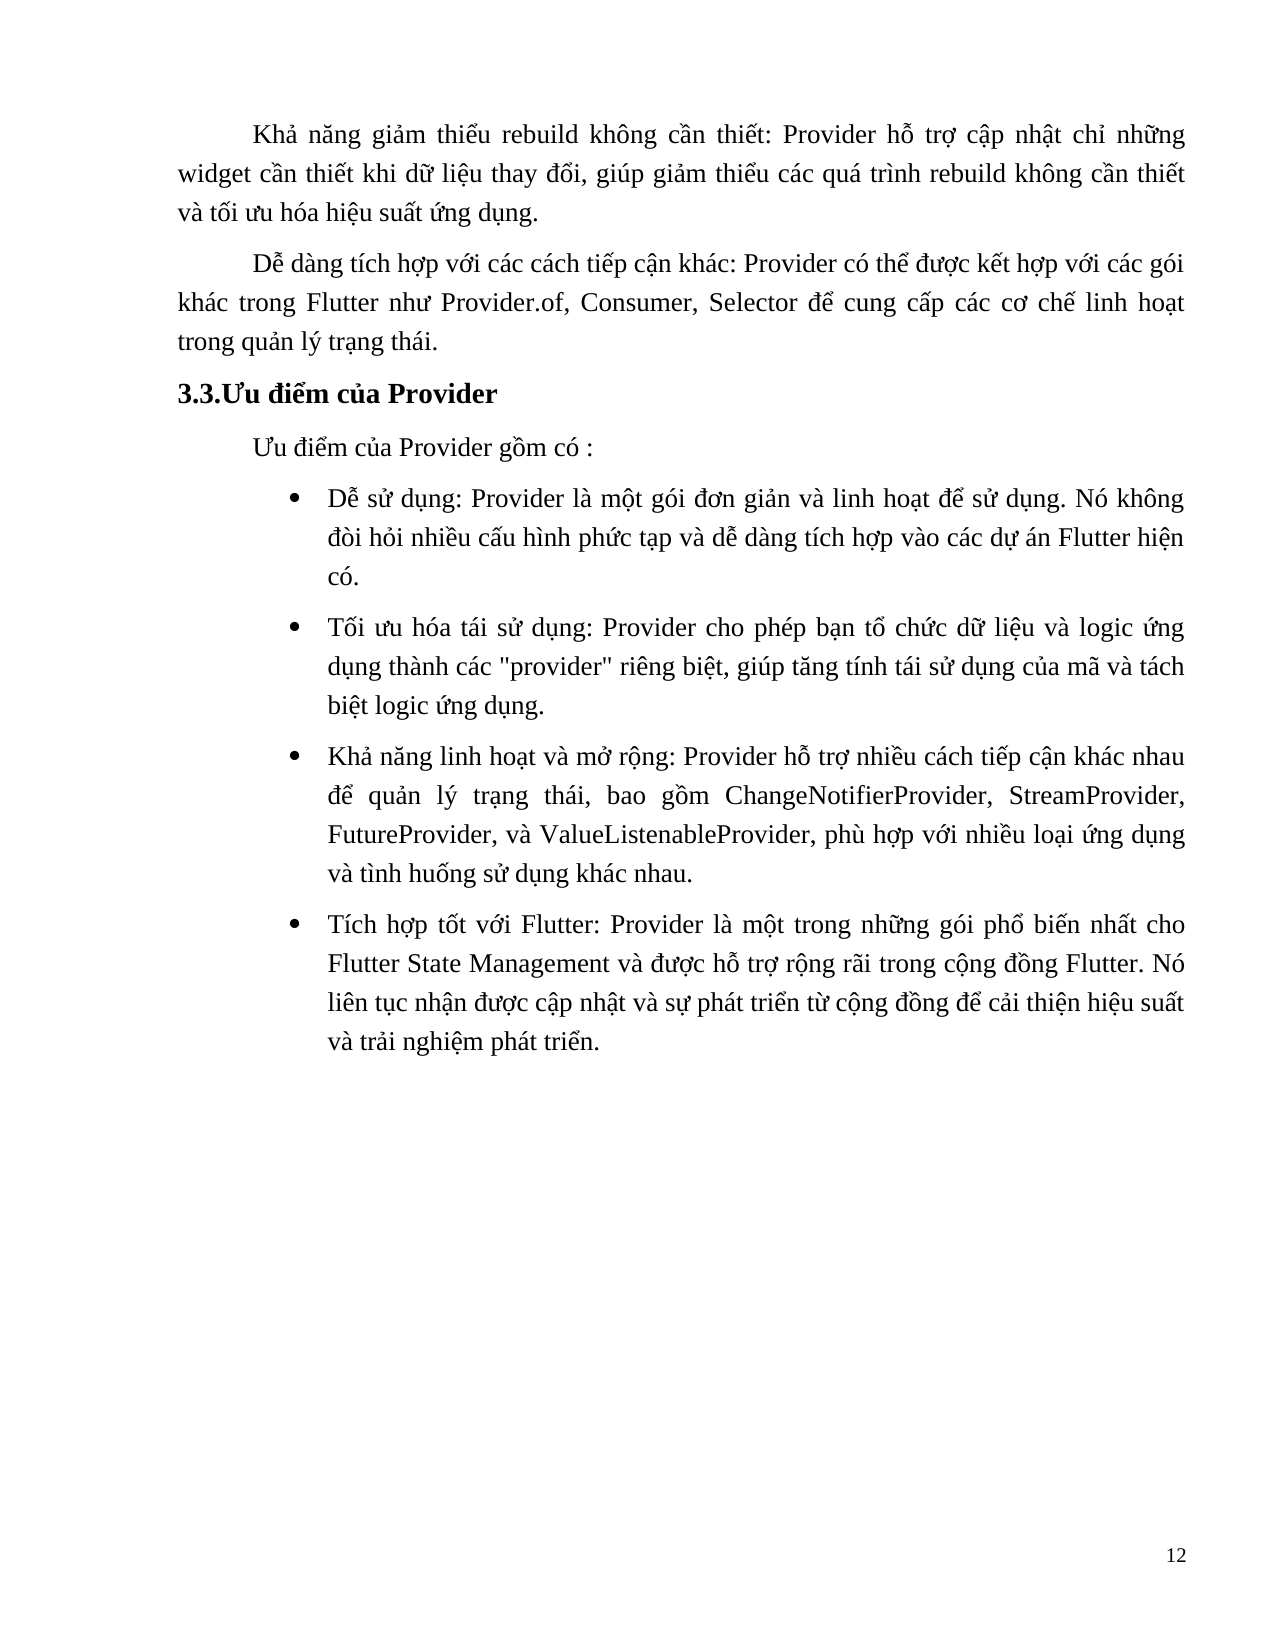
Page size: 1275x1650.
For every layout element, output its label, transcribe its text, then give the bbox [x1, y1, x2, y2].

text Dễ dàng tích hợp với các cách tiếp cận khác: Provider có thể được kết hợp với các gói khác trong Flutter như Provider.of, Consumer, Selector để cung cấp các cơ chế linh hoạt trong quản lý trạng thái. [177, 247, 1186, 356]
text Ưu điểm của Provider gồm có : [177, 431, 1186, 462]
list Tối ưu hóa tái sử dụng: Provider cho phép bạn tổ chức dữ liệu và logic ứng dụng thành các "provider" riêng biệt, giúp tăng tính tái sử dụng của mã và tách biệt logic ứng dụng. [290, 611, 1186, 720]
text Khả năng giảm thiểu rebuild không cần thiết: Provider hỗ trợ cập nhật chỉ những widget cần thiết khi dữ liệu thay đổi, giúp giảm thiểu các quá trình rebuild không cần thiết và tối ưu hóa hiệu suất ứng dụng. [177, 118, 1186, 227]
list Dễ sử dụng: Provider là một gói đơn giản và linh hoạt để sử dụng. Nó không đòi hỏi nhiều cấu hình phức tạp và dễ dàng tích hợp vào các dự án Flutter hiện có. [290, 482, 1186, 591]
list Tích hợp tốt với Flutter: Provider là một trong những gói phổ biến nhất cho Flutter State Management và được hỗ trợ rộng rãi trong cộng đồng Flutter. Nó liên tục nhận được cập nhật và sự phát triển từ cộng đồng để cải thiện hiệu suất và trải nghiệm phát triển. [290, 908, 1186, 1056]
list Khả năng linh hoạt và mở rộng: Provider hỗ trợ nhiều cách tiếp cận khác nhau để quản lý trạng thái, bao gồm ChangeNotifierProvider, StreamProvider, FutureProvider, và ValueListenableProvider, phù hợp với nhiều loại ứng dụng và tình huống sử dụng khác nhau. [290, 740, 1186, 888]
text 3.3.Ưu điểm của Provider [177, 376, 1186, 410]
